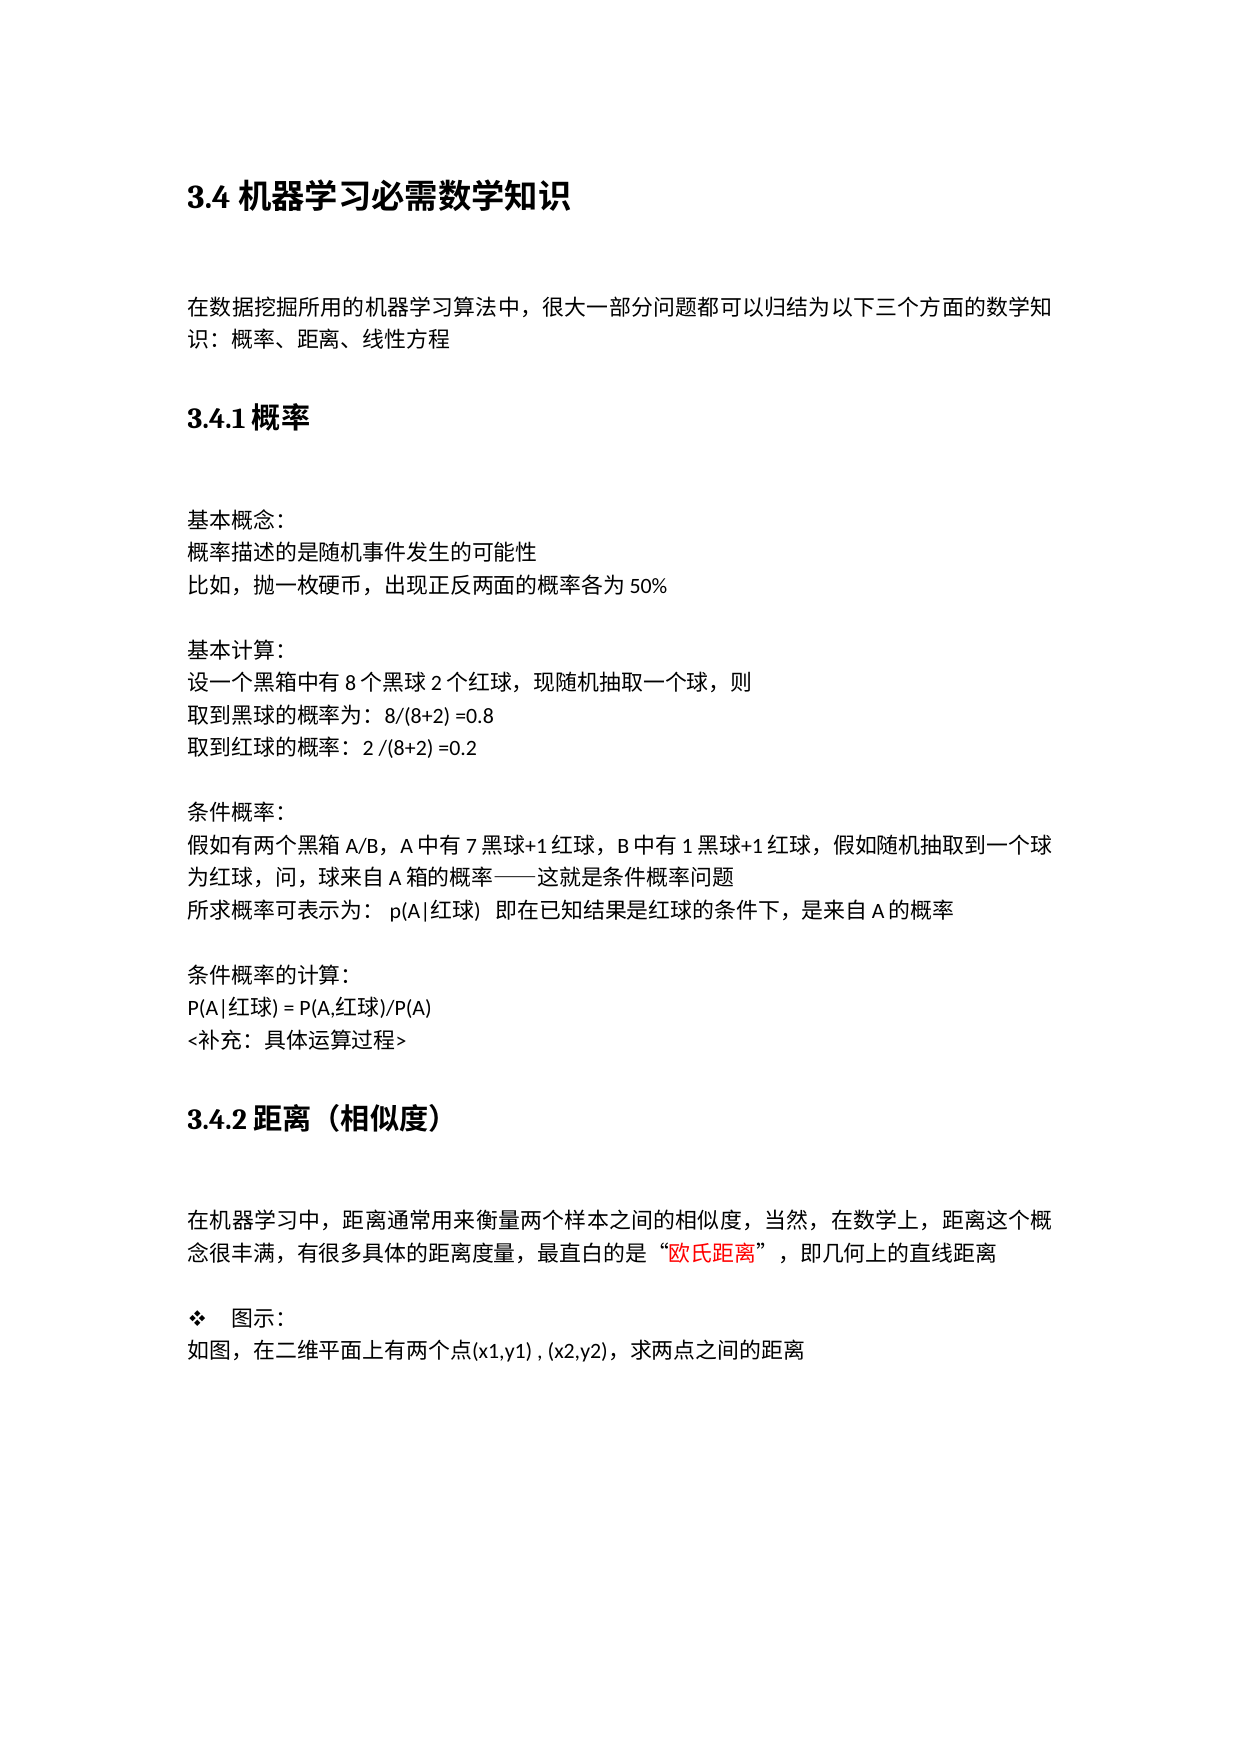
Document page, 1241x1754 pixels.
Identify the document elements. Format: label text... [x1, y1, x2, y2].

text <补充：具体运算过程> [187, 1022, 1053, 1055]
text 条件概率的计算： [187, 957, 1053, 990]
subtitle 3.4.2 距离（相似度） [187, 1084, 1053, 1149]
text P(A|红球) = P(A,红球)/P(A) [187, 990, 1053, 1022]
list 图示： [187, 1300, 1053, 1333]
text 条件概率： [187, 795, 1053, 827]
text 取到黑球的概率为：8/(8+2) =0.8 [187, 697, 1053, 730]
text 如图，在二维平面上有两个点(x1,y1) , (x2,y2)，求两点之间的距离 [187, 1333, 1053, 1365]
subtitle 3.4 机器学习必需数学知识 [187, 162, 1053, 227]
text 基本计算： [187, 632, 1053, 665]
text 在机器学习中，距离通常用来衡量两个样本之间的相似度，当然，在数学上，距离这个概念很丰满，有很多具体的距离度量，最直白的是“欧氏距离”，即几何上的直线距离 [187, 1203, 1053, 1268]
text 比如，抛一枚硬币，出现正反两面的概率各为50% [187, 567, 1053, 600]
text 假如有两个黑箱A/B，A中有7黑球+1红球，B中有1黑球+1红球，假如随机抽取到一个球为红球，问，球来自A箱的概率——这就是条件概率问题 [187, 827, 1053, 892]
text 所求概率可表示为： p(A|红球) 即在已知结果是红球的条件下，是来自A的概率 [187, 892, 1053, 925]
text 设一个黑箱中有8个黑球2个红球，现随机抽取一个球，则 [187, 665, 1053, 697]
text 概率描述的是随机事件发生的可能性 [187, 535, 1053, 567]
text 取到红球的概率：2 /(8+2) =0.2 [187, 730, 1053, 762]
subtitle 3.4.1 概率 [187, 383, 1053, 448]
text 在数据挖掘所用的机器学习算法中，很大一部分问题都可以归结为以下三个方面的数学知识：概率、距离、线性方程 [187, 289, 1053, 354]
text 基本概念： [187, 502, 1053, 535]
